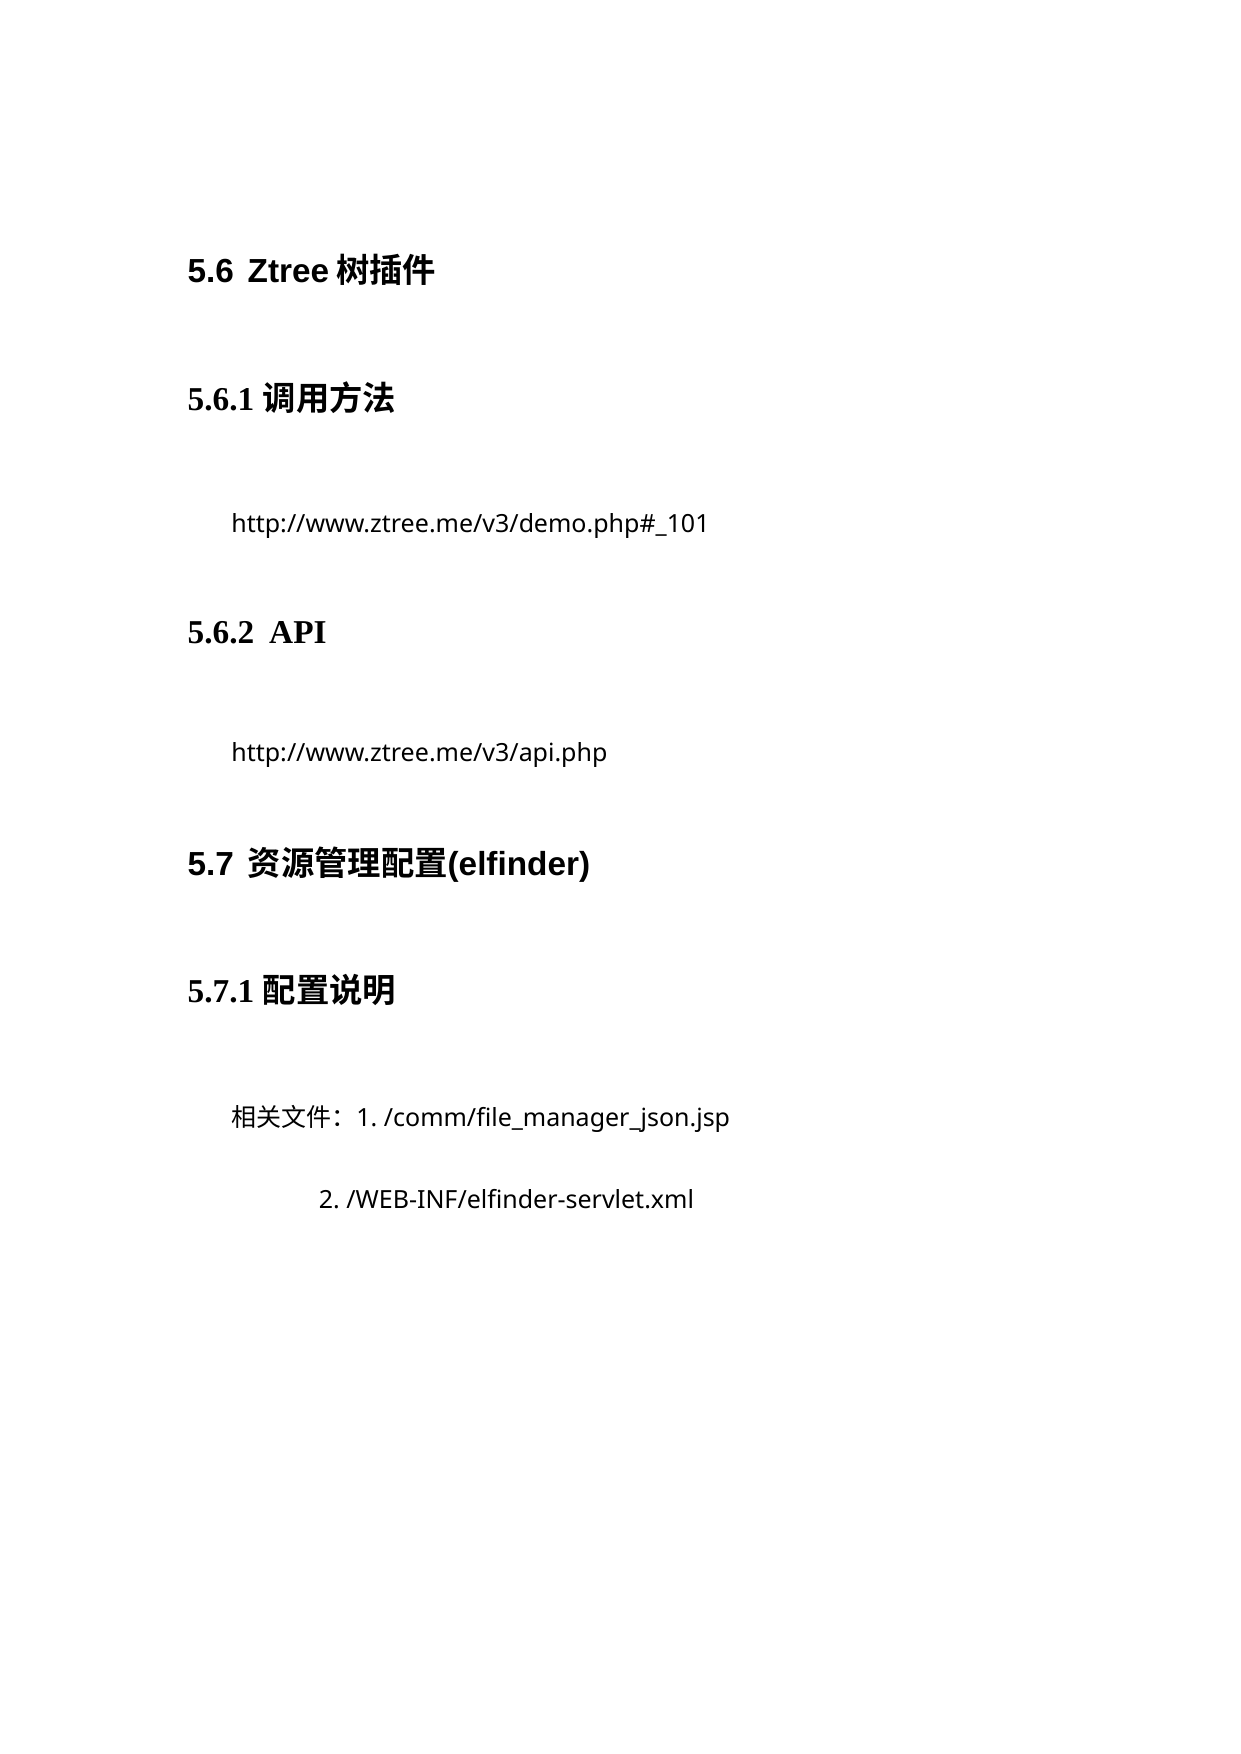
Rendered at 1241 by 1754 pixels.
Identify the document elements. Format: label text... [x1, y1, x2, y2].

text http://www.ztree.me/v3/demo.php#_101 [231, 490, 1053, 555]
subtitle 配置说明 [187, 956, 1053, 1021]
subtitle 调用方法 [187, 363, 1053, 428]
text 2. /WEB-INF/elfinder-servlet.xml [231, 1166, 1053, 1231]
subtitle 资源管理配置(elfinder) [187, 828, 1053, 893]
subtitle Ztree树插件 [187, 236, 1053, 301]
text 相关文件：1. /comm/file_manager_json.jsp [231, 1083, 1053, 1148]
subtitle API [187, 599, 1053, 664]
text http://www.ztree.me/v3/api.php [231, 719, 1053, 784]
